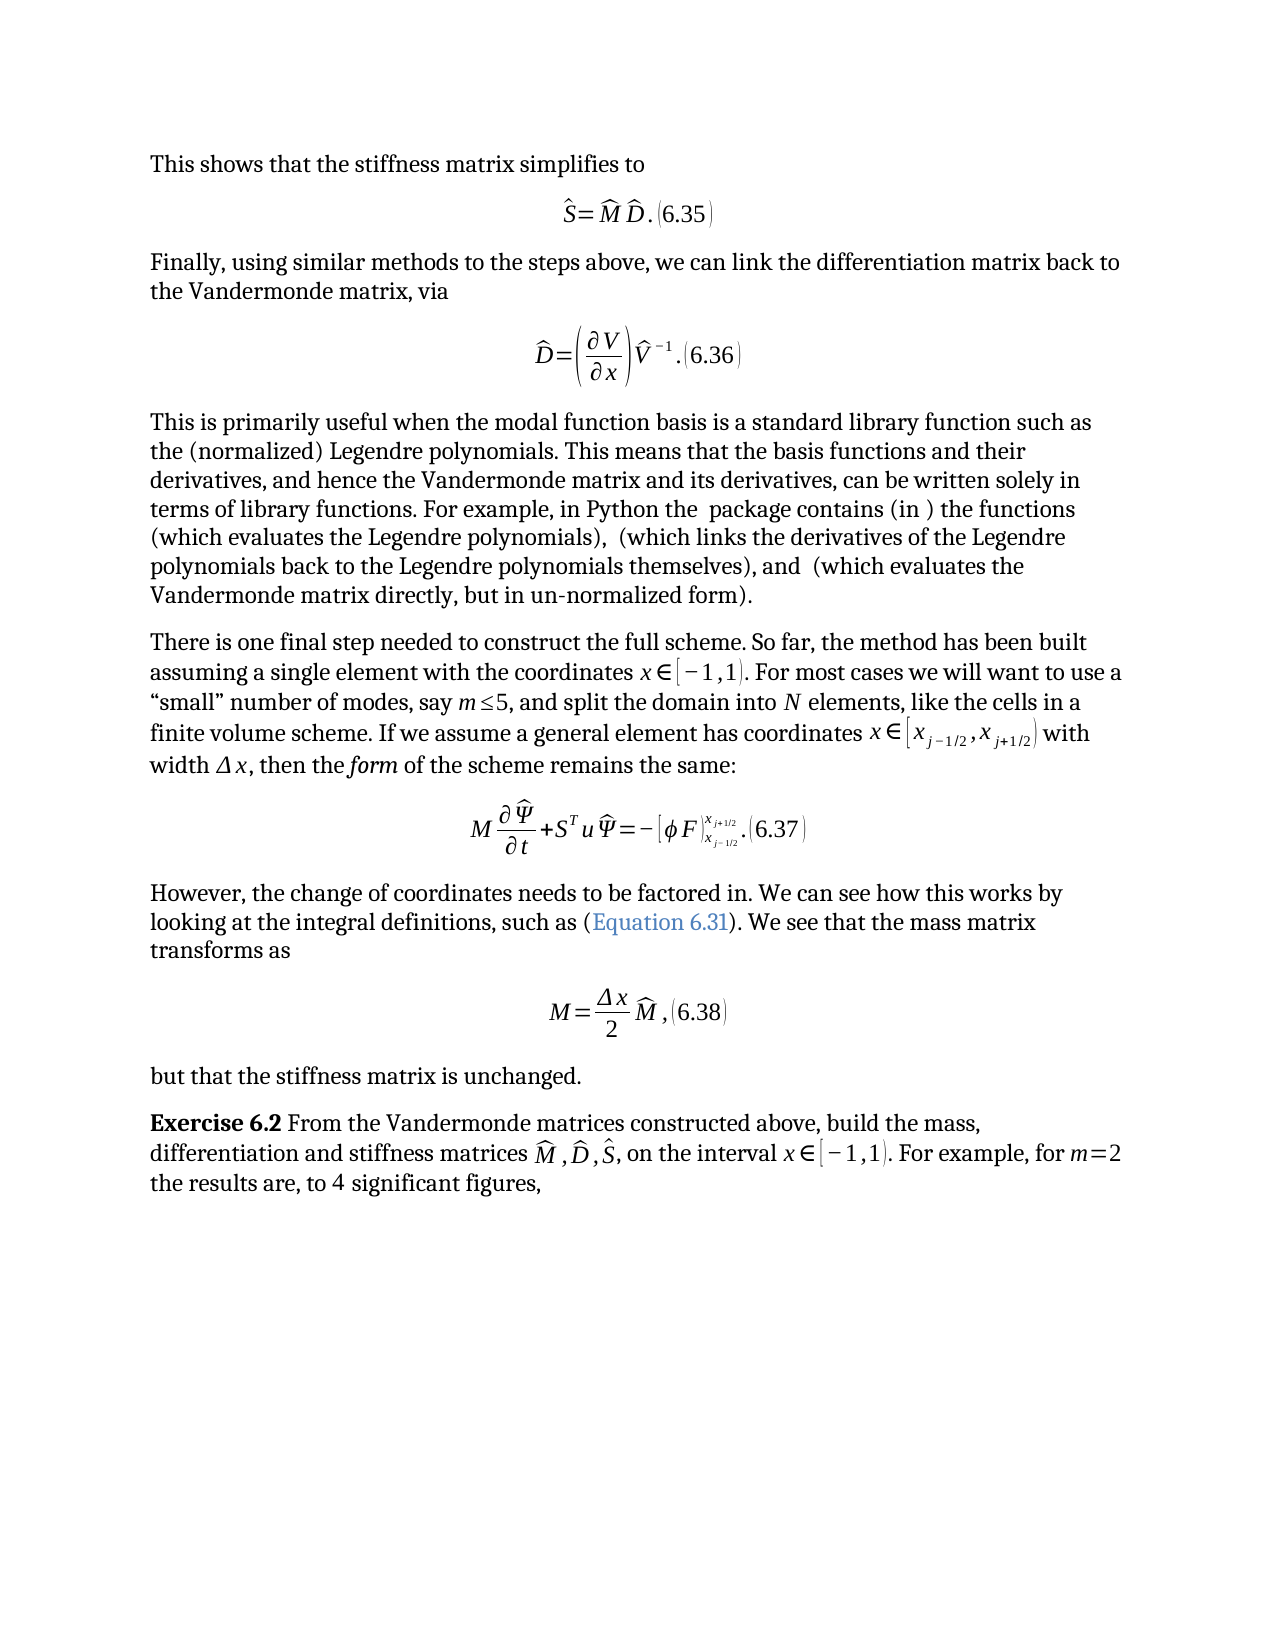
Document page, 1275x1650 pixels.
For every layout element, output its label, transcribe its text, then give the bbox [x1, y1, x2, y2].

text There is one final step needed to construct the full scheme. So far, the method has been built assuming a single element with the coordinates . For most cases we will want to use a “small” number of modes, say , and split the domain into elements, like the cells in a finite volume scheme. If we assume a general element has coordinates with width , then the form of the scheme remains the same: [150, 628, 1125, 780]
text Finally, using similar methods to the steps above, we can link the differentiation matrix back to the Vandermonde matrix, via [150, 248, 1125, 306]
text Exercise 6.2 From the Vandermonde matrices constructed above, build the mass, differentiation and stiffness matrices , on the interval . For example, for the results are, to significant figures, [150, 1109, 1125, 1197]
text However, the change of coordinates needs to be factored in. We can see how this works by looking at the integral definitions, such as (Equation 6.31). We see that the mass matrix transforms as [150, 879, 1125, 965]
text but that the stiffness matrix is unchanged. [150, 1062, 1125, 1090]
text This is primarily useful when the modal function basis is a standard library function such as the (normalized) Legendre polynomials. This means that the basis functions and their derivatives, and hence the Vandermonde matrix and its derivatives, can be written solely in terms of library functions. For example, in Python the package contains (in ) the functions (which evaluates the Legendre polynomials), (which links the derivatives of the Legendre polynomials back to the Legendre polynomials themselves), and (which evaluates the Vandermonde matrix directly, but in un-normalized form). [150, 408, 1125, 609]
text This shows that the stiffness matrix simplifies to [150, 150, 1125, 179]
